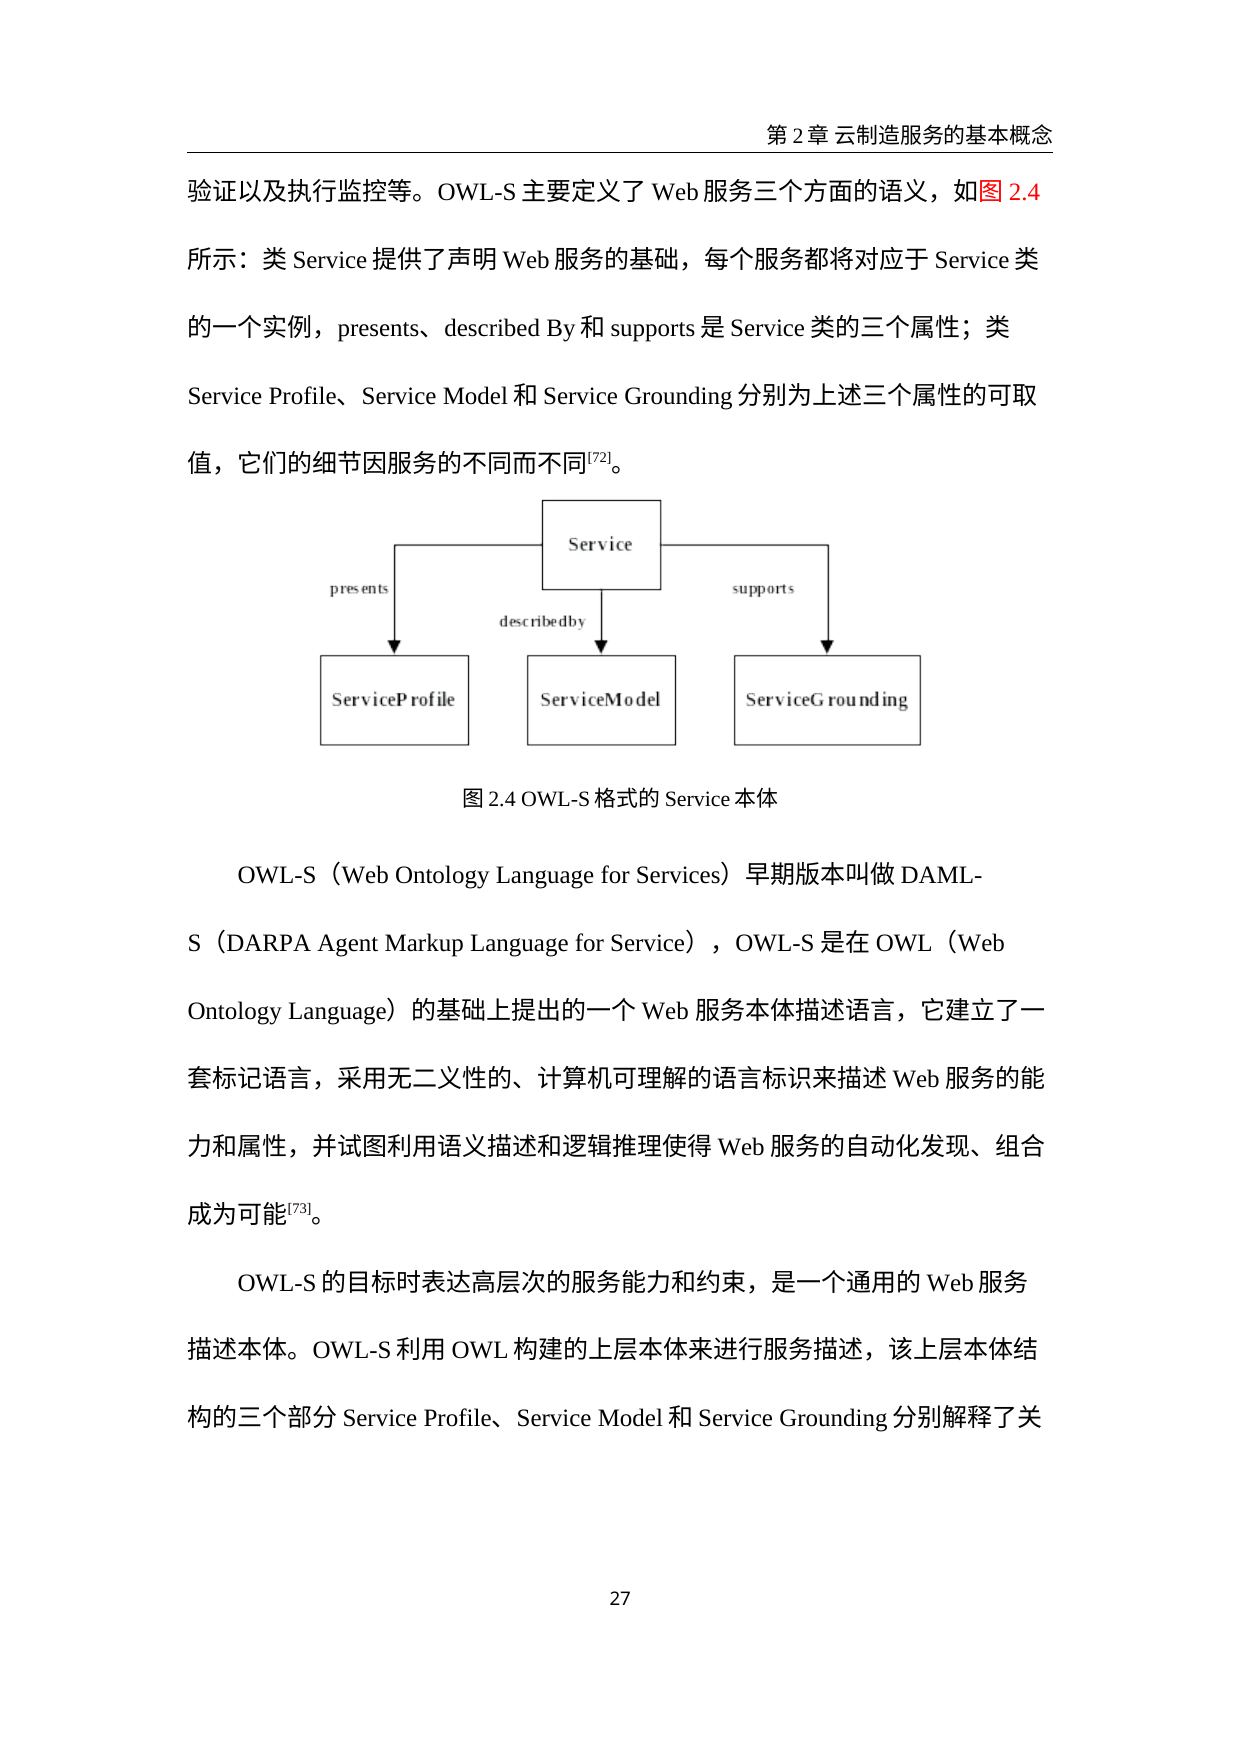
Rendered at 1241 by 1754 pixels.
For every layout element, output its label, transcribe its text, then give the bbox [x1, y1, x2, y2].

text OWL-S（Web Ontology Language for Services）早期版本叫做DAML-S（DARPA Agent Markup Language for Service），OWL-S 是在OWL（Web Ontology Language）的基础上提出的一个Web 服务本体描述语言，它建立了一套标记语言，采用无二义性的、计算机可理解的语言标识来描述Web 服务的能力和属性，并试图利用语义描述和逻辑推理使得Web 服务的自动化发现、组合成为可能[73]。 [187, 839, 1053, 1246]
text 图2.4 OWL-S格式的Service本体 [187, 780, 1053, 814]
